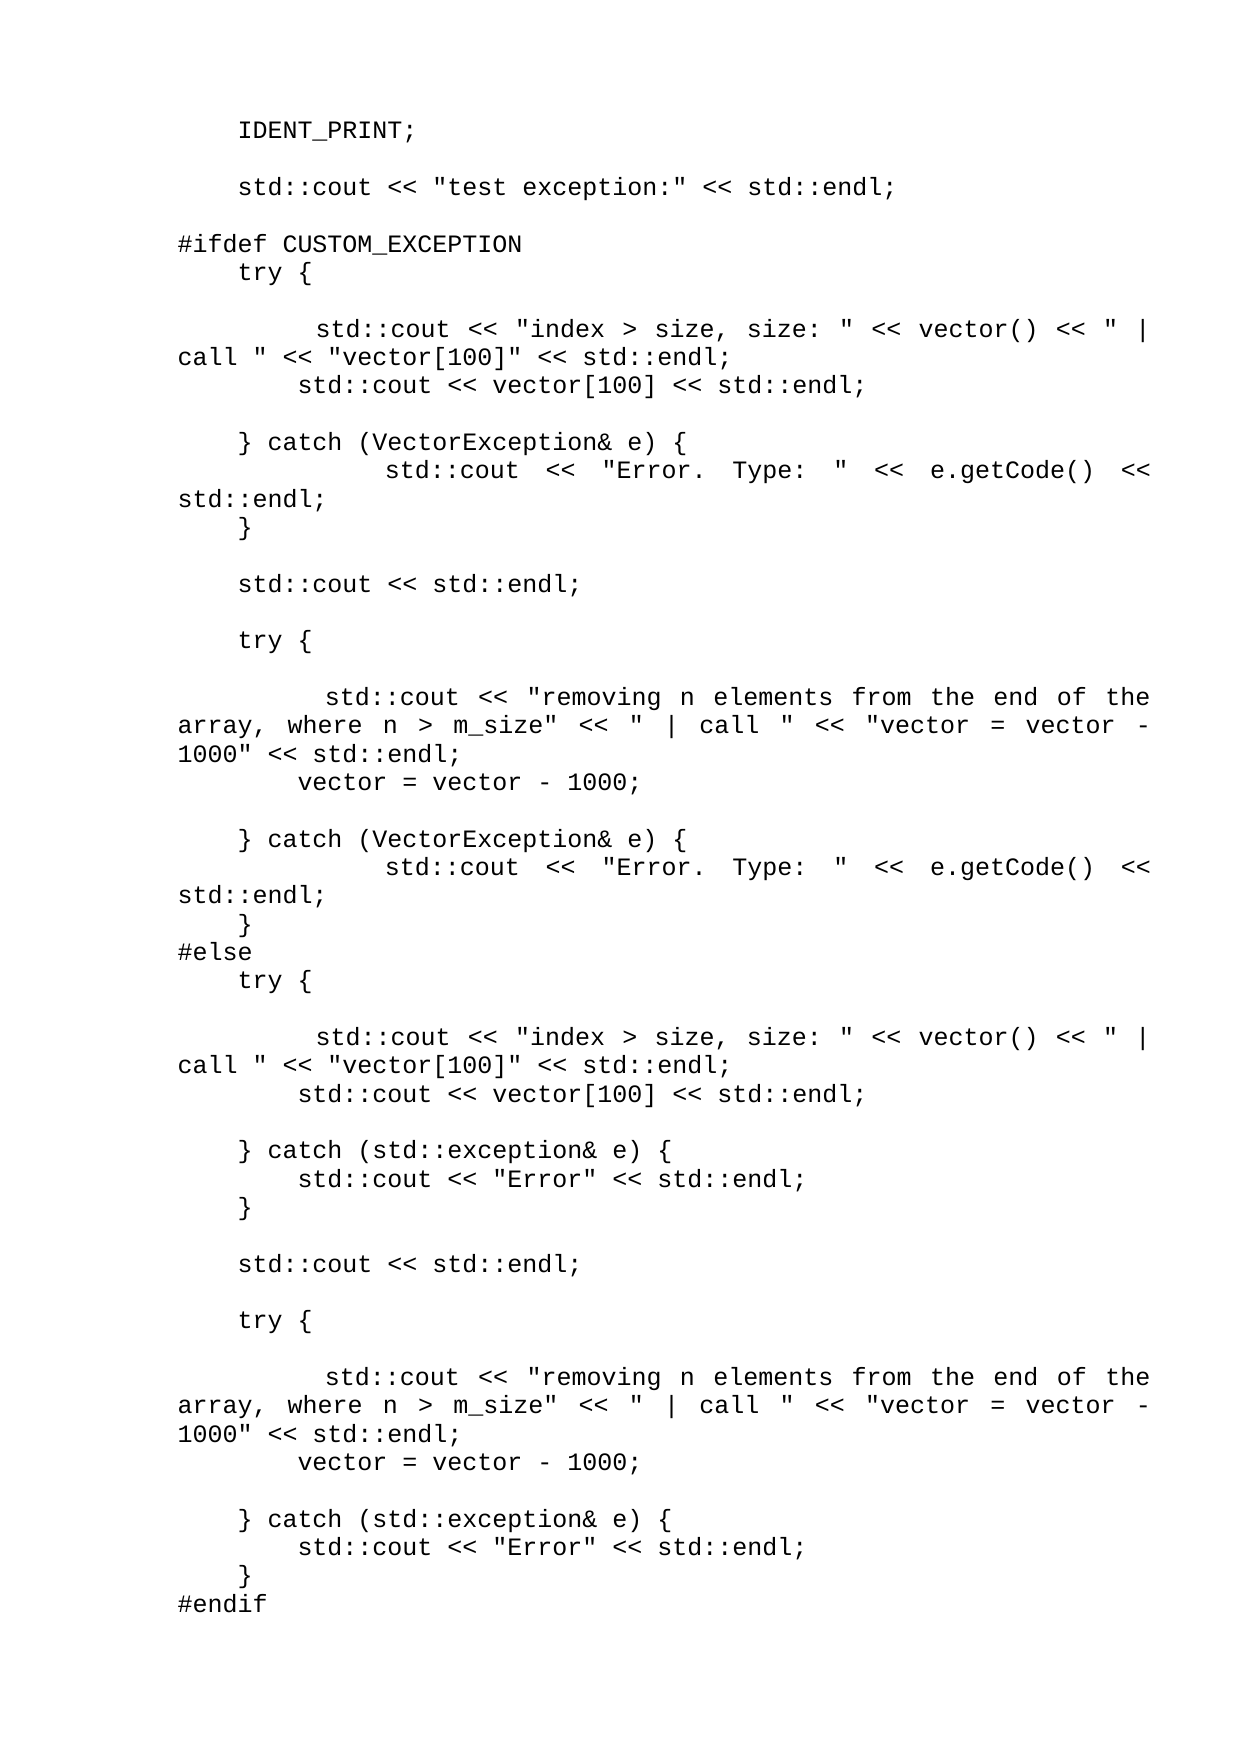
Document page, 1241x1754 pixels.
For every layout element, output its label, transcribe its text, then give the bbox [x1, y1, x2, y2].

text std::cout << "Error" << std::endl; [177, 1535, 1152, 1563]
text std::cout << std::endl; [177, 1251, 1152, 1280]
text vector = vector - 1000; [177, 770, 1152, 798]
text vector = vector - 1000; [177, 1450, 1152, 1478]
text } [177, 515, 1152, 543]
text IDENT_PRINT; [177, 118, 1152, 146]
text } catch (std::exception& e) { [177, 1138, 1152, 1166]
text try { [177, 628, 1152, 656]
text } catch (std::exception& e) { [177, 1506, 1152, 1535]
text } catch (VectorException& e) { [177, 826, 1152, 855]
text } [177, 1563, 1152, 1591]
text #ifdef CUSTOM_EXCEPTION [177, 231, 1152, 260]
text std::cout << "Error" << std::endl; [177, 1166, 1152, 1195]
text try { [177, 1308, 1152, 1336]
text std::cout << "removing n elements from the end of the array, where n > m_size" << " | call " << "vector = vector - 1000" << std::endl; [177, 685, 1152, 770]
text #endif [177, 1591, 1152, 1620]
text std::cout << "test exception:" << std::endl; [177, 175, 1152, 203]
text std::cout << std::endl; [177, 571, 1152, 600]
text } catch (VectorException& e) { [177, 430, 1152, 458]
text #else [177, 940, 1152, 968]
text std::cout << vector[100] << std::endl; [177, 1081, 1152, 1110]
text } [177, 911, 1152, 940]
text std::cout << "index > size, size: " << vector() << " | call " << "vector[100]" << std::endl; [177, 1025, 1152, 1081]
text std::cout << vector[100] << std::endl; [177, 373, 1152, 401]
text } [177, 1195, 1152, 1223]
text try { [177, 968, 1152, 996]
text std::cout << "Error. Type: " << e.getCode() << std::endl; [177, 458, 1152, 515]
text try { [177, 260, 1152, 288]
text std::cout << "index > size, size: " << vector() << " | call " << "vector[100]" << std::endl; [177, 316, 1152, 373]
text std::cout << "Error. Type: " << e.getCode() << std::endl; [177, 855, 1152, 911]
text std::cout << "removing n elements from the end of the array, where n > m_size" << " | call " << "vector = vector - 1000" << std::endl; [177, 1365, 1152, 1450]
